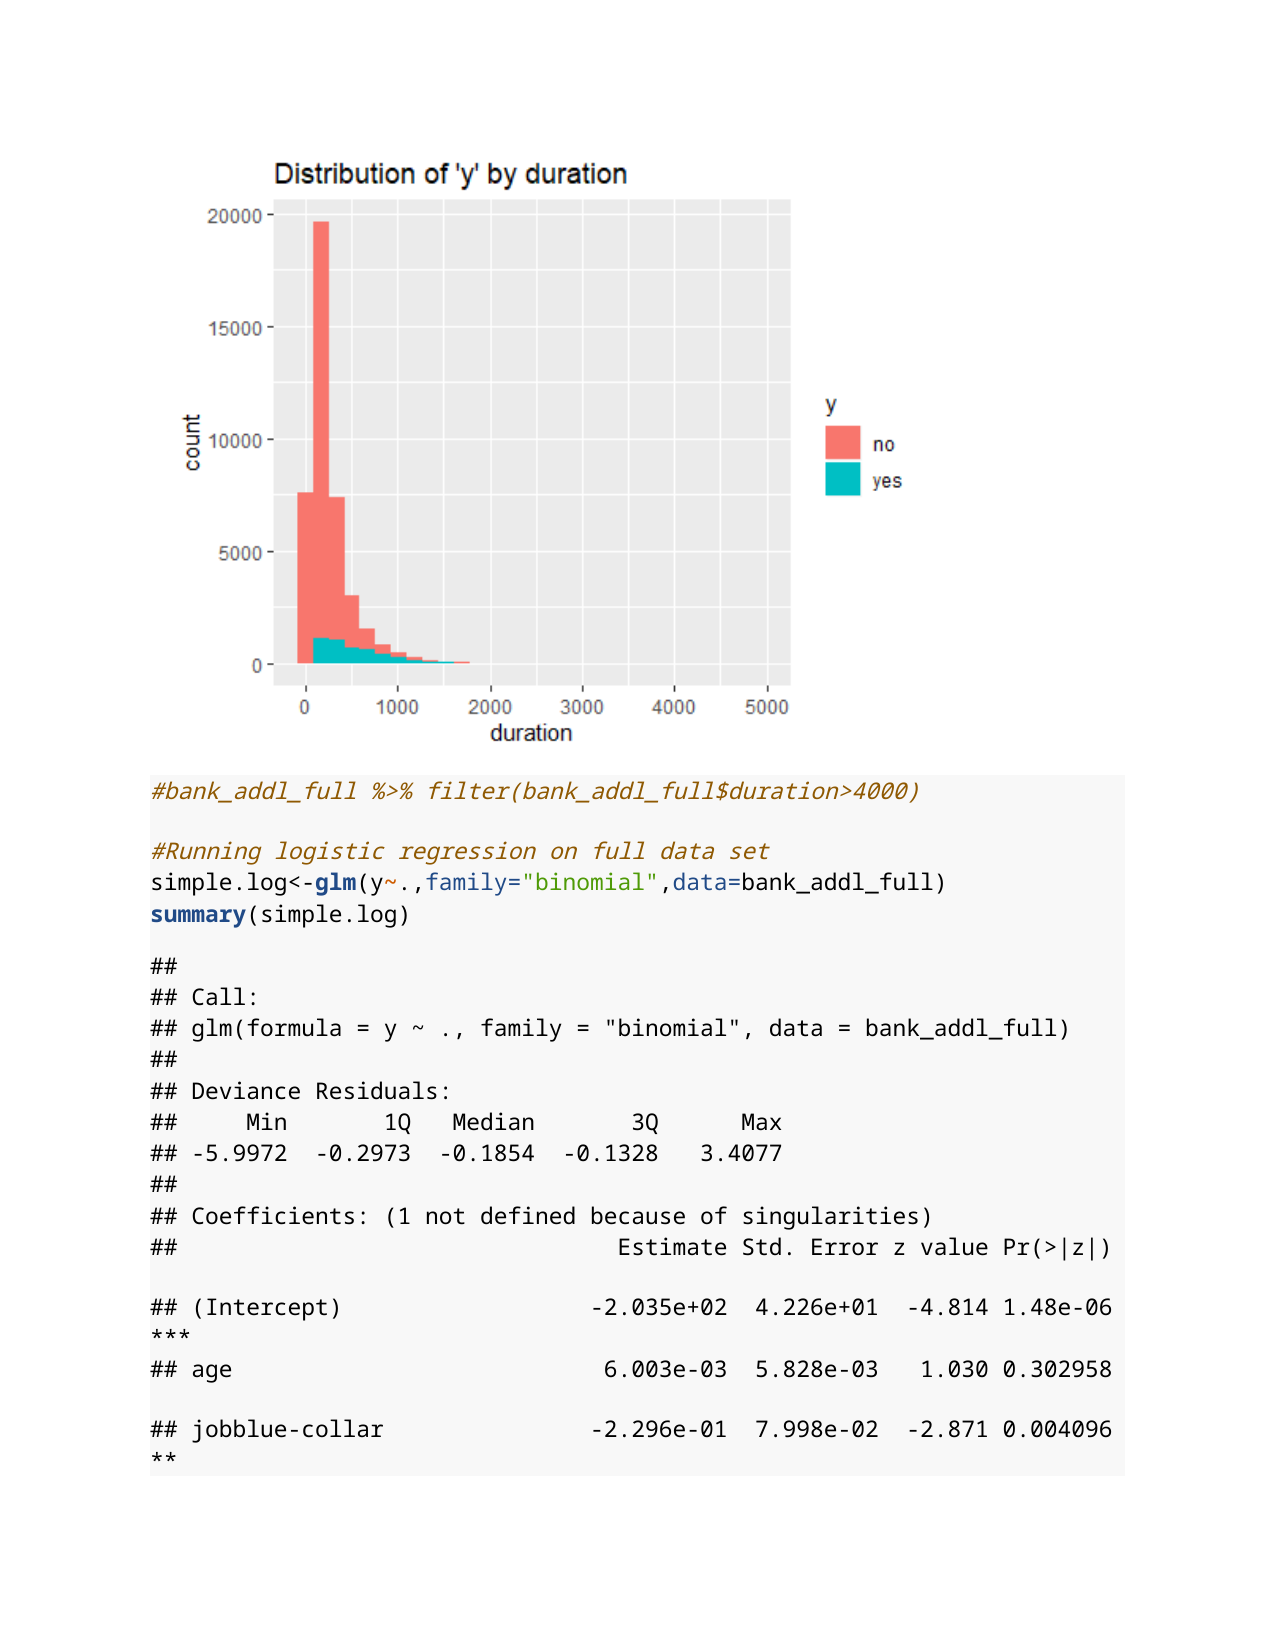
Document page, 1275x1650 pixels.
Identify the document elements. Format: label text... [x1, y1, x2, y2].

text #bank_addl_full %>% filter(bank_addl_full$duration>4000) #Running logistic regression on full data set simple.log<-glm(y~.,family="binomial",data=bank_addl_full) summary(simple.log) [150, 775, 1125, 929]
picture [168, 150, 927, 757]
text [150, 950, 1125, 1476]
